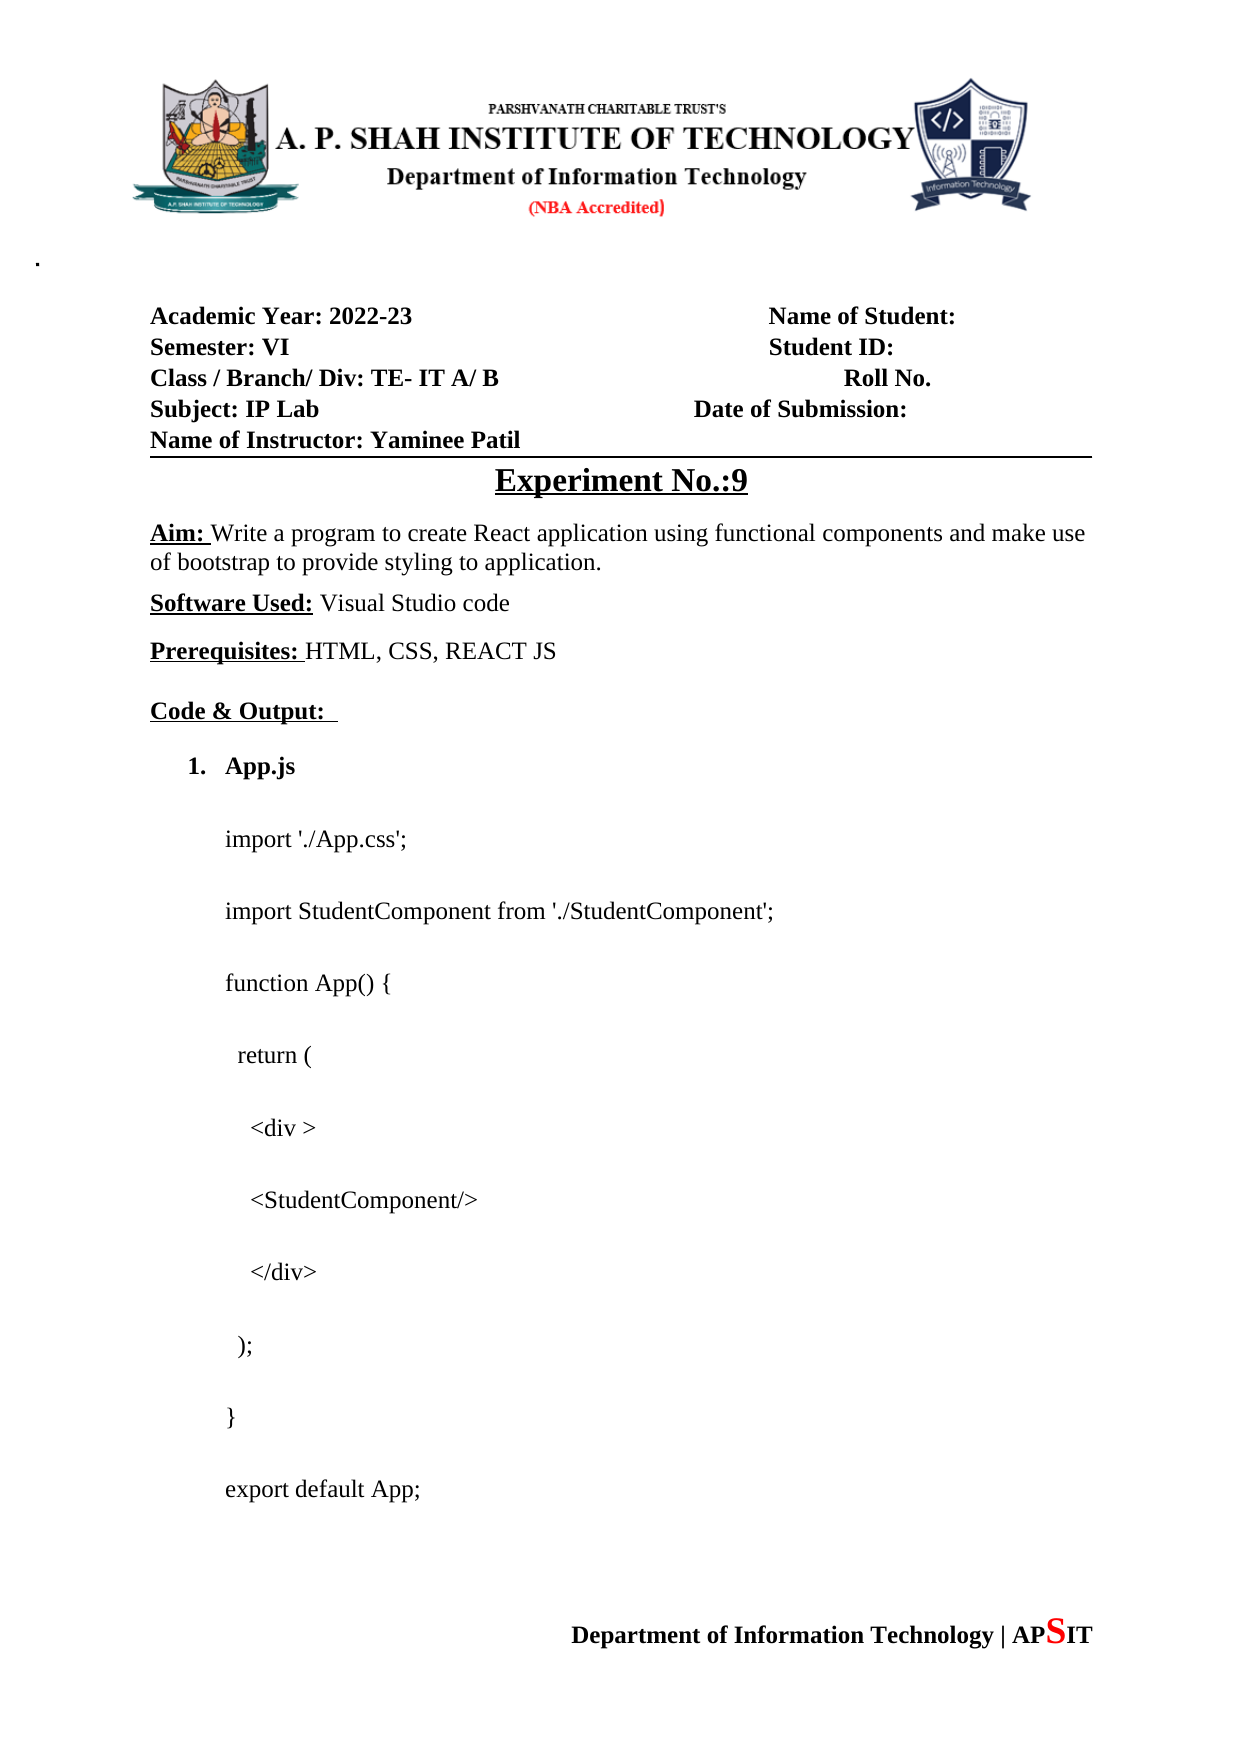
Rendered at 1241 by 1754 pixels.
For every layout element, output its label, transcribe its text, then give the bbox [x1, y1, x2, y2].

text Subject: IP Lab Date of Submission: [150, 394, 1092, 423]
text Software Used: Visual Studio code [150, 588, 1092, 617]
text </div> [225, 1257, 1092, 1286]
list App.js [187, 751, 1092, 780]
text ); [225, 1330, 1092, 1358]
picture [120, 73, 1063, 225]
text Prerequisites: HTML, CSS, REACT JS [150, 636, 1092, 665]
text <StudentComponent/> [225, 1185, 1092, 1214]
text Academic Year: 2022-23 Name of Student: [150, 301, 1092, 329]
text Code & Output: [150, 696, 1092, 724]
text Experiment No.:9 [150, 460, 1092, 498]
text Name of Instructor: Yaminee Patil [150, 425, 1092, 456]
text function App() { [225, 968, 1092, 997]
text import './App.css'; [225, 824, 1092, 852]
text import StudentComponent from './StudentComponent'; [225, 896, 1092, 925]
text Semester: VI Student ID: [150, 332, 1092, 361]
text Aim: Write a program to create React application using functional components and make use of bootstrap to provide styling to application. [150, 518, 1092, 576]
text } [225, 1402, 1092, 1431]
text <div > [225, 1113, 1092, 1142]
text export default App; [225, 1474, 1092, 1503]
text return ( [225, 1041, 1092, 1069]
text Class / Branch/ Div: TE- IT A/ B Roll No. [150, 363, 1092, 392]
